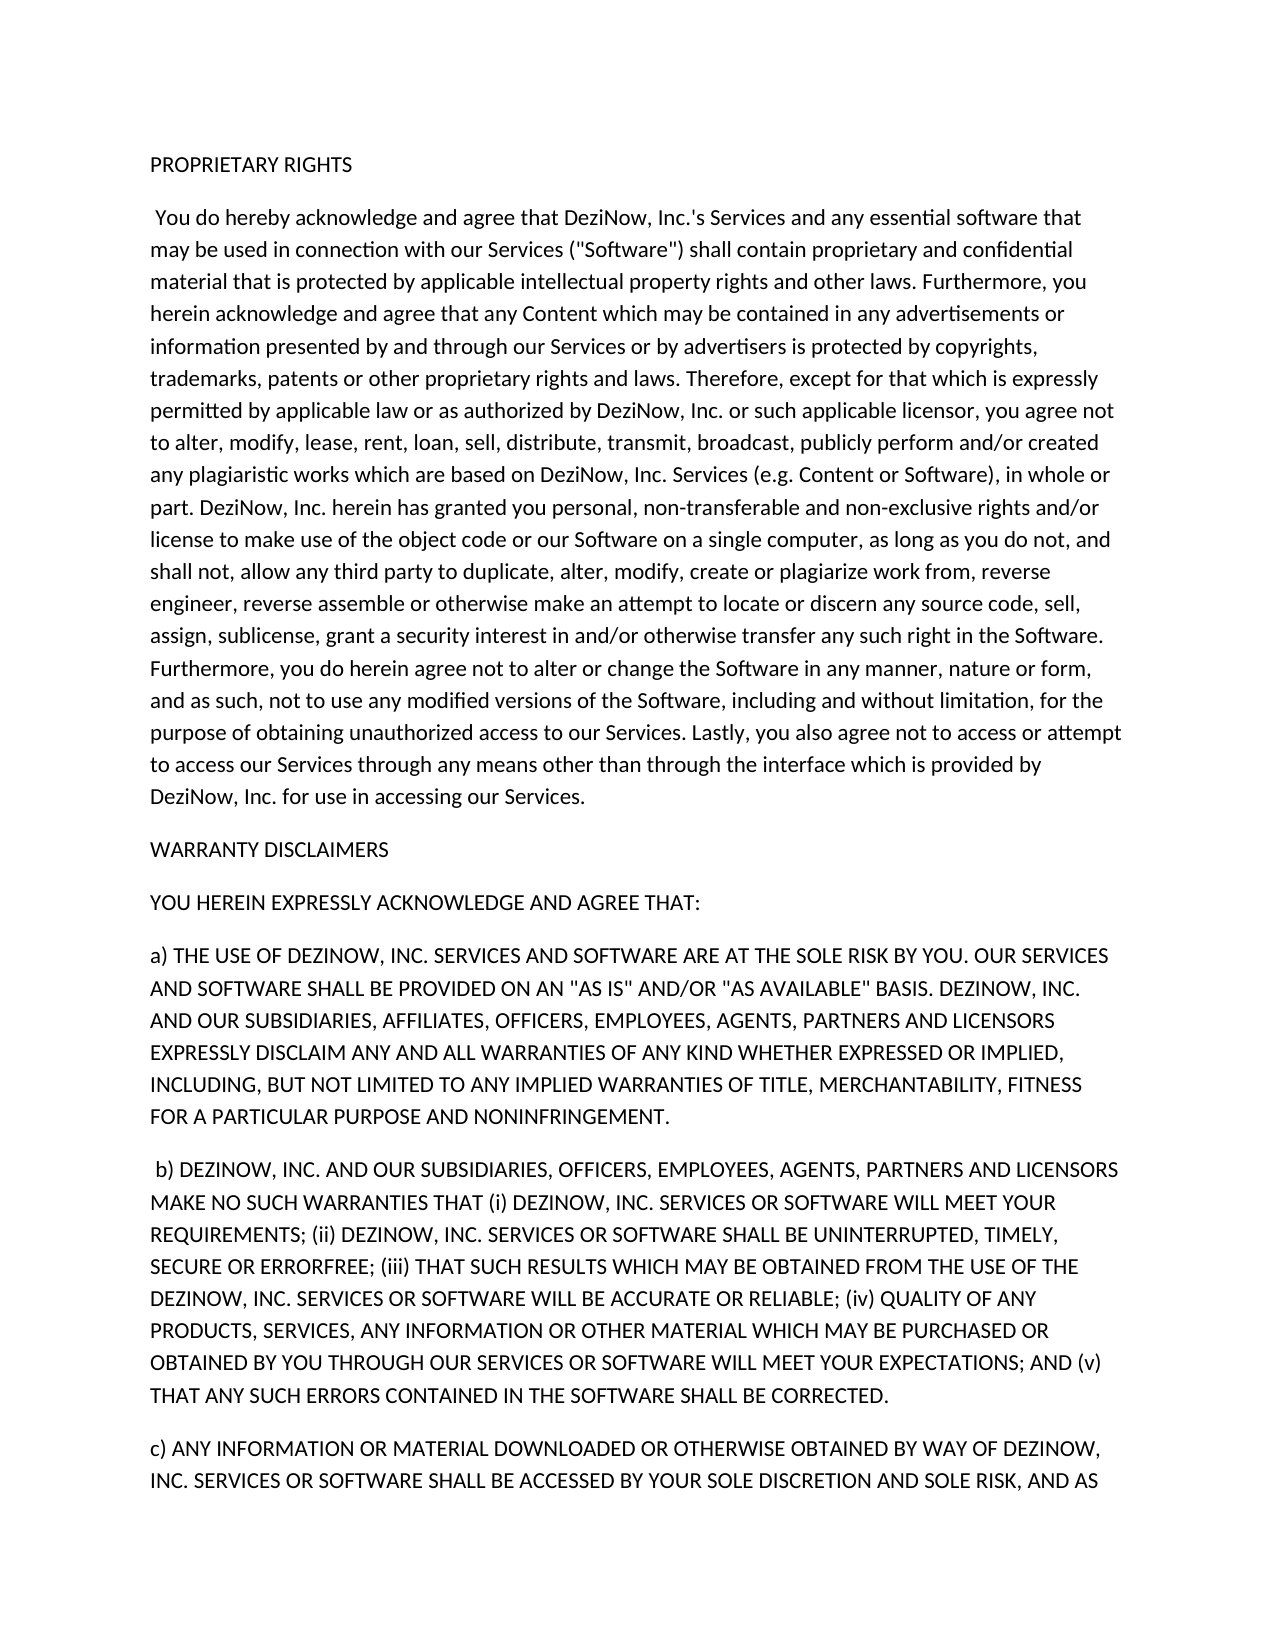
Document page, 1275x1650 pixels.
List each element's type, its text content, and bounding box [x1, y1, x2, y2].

text WARRANTY DISCLAIMERS [150, 835, 1125, 863]
text YOU HEREIN EXPRESSLY ACKNOWLEDGE AND AGREE THAT: [150, 888, 1125, 916]
text PROPRIETARY RIGHTS [150, 150, 1125, 178]
text a) THE USE OF DEZINOW, INC. SERVICES AND SOFTWARE ARE AT THE SOLE RISK BY YOU. OUR SERVICES AND SOFTWARE SHALL BE PROVIDED ON AN "AS IS" AND/OR "AS AVAILABLE" BASIS. DEZINOW, INC. AND OUR SUBSIDIARIES, AFFILIATES, OFFICERS, EMPLOYEES, AGENTS, PARTNERS AND LICENSORS EXPRESSLY DISCLAIM ANY AND ALL WARRANTIES OF ANY KIND WHETHER EXPRESSED OR IMPLIED, INCLUDING, BUT NOT LIMITED TO ANY IMPLIED WARRANTIES OF TITLE, MERCHANTABILITY, FITNESS FOR A PARTICULAR PURPOSE AND NONINFRINGEMENT. [150, 941, 1125, 1130]
text b) DEZINOW, INC. AND OUR SUBSIDIARIES, OFFICERS, EMPLOYEES, AGENTS, PARTNERS AND LICENSORS MAKE NO SUCH WARRANTIES THAT (i) DEZINOW, INC. SERVICES OR SOFTWARE WILL MEET YOUR REQUIREMENTS; (ii) DEZINOW, INC. SERVICES OR SOFTWARE SHALL BE UNINTERRUPTED, TIMELY, SECURE OR ERRORFREE; (iii) THAT SUCH RESULTS WHICH MAY BE OBTAINED FROM THE USE OF THE DEZINOW, INC. SERVICES OR SOFTWARE WILL BE ACCURATE OR RELIABLE; (iv) QUALITY OF ANY PRODUCTS, SERVICES, ANY INFORMATION OR OTHER MATERIAL WHICH MAY BE PURCHASED OR OBTAINED BY YOU THROUGH OUR SERVICES OR SOFTWARE WILL MEET YOUR EXPECTATIONS; AND (v) THAT ANY SUCH ERRORS CONTAINED IN THE SOFTWARE SHALL BE CORRECTED. [150, 1155, 1125, 1409]
text You do hereby acknowledge and agree that DeziNow, Inc.'s Services and any essential software that may be used in connection with our Services ("Software") shall contain proprietary and confidential material that is protected by applicable intellectual property rights and other laws. Furthermore, you herein acknowledge and agree that any Content which may be contained in any advertisements or information presented by and through our Services or by advertisers is protected by copyrights, trademarks, patents or other proprietary rights and laws. Therefore, except for that which is expressly permitted by applicable law or as authorized by DeziNow, Inc. or such applicable licensor, you agree not to alter, modify, lease, rent, loan, sell, distribute, transmit, broadcast, publicly perform and/or created any plagiaristic works which are based on DeziNow, Inc. Services (e.g. Content or Software), in whole or part. DeziNow, Inc. herein has granted you personal, non-transferable and non-exclusive rights and/or license to make use of the object code or our Software on a single computer, as long as you do not, and shall not, allow any third party to duplicate, alter, modify, create or plagiarize work from, reverse engineer, reverse assemble or otherwise make an attempt to locate or discern any source code, sell, assign, sublicense, grant a security interest in and/or otherwise transfer any such right in the Software. Furthermore, you do herein agree not to alter or change the Software in any manner, nature or form, and as such, not to use any modified versions of the Software, including and without limitation, for the purpose of obtaining unauthorized access to our Services. Lastly, you also agree not to access or attempt to access our Services through any means other than through the interface which is provided by DeziNow, Inc. for use in accessing our Services. [150, 203, 1125, 810]
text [150, 1434, 1125, 1494]
